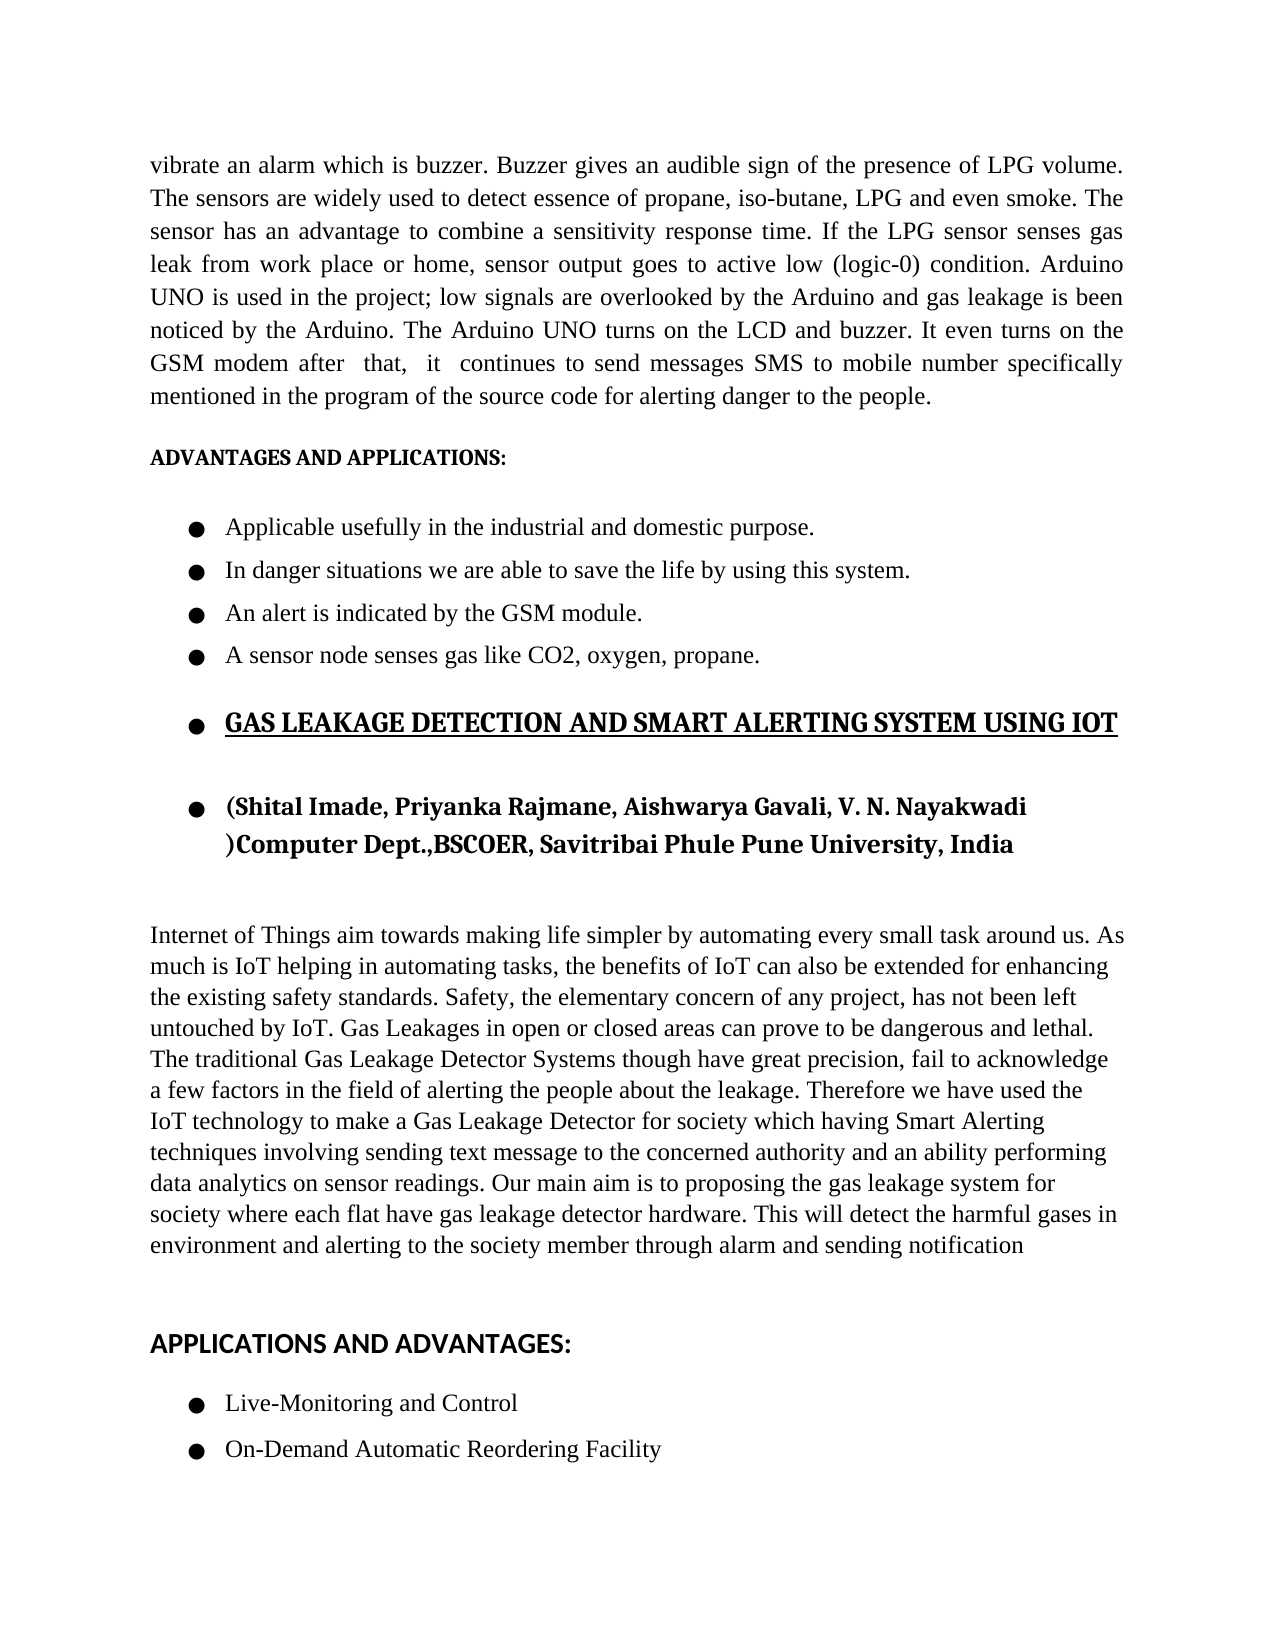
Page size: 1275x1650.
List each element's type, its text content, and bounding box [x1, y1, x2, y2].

list GAS LEAKAGE DETECTION AND SMART ALERTING SYSTEM USING IOT [187, 702, 1125, 745]
list In danger situations we are able to save the life by using this system. [187, 547, 1125, 590]
list An alert is indicated by the GSM module. [187, 590, 1125, 633]
text ADVANTAGES AND APPLICATIONS: [150, 444, 1125, 471]
list (Shital Imade, Priyanka Rajmane, Aishwarya Gavali, V. N. Nayakwadi )Computer Dept.,BSCOER, Savitribai Phule Pune University, India [187, 784, 1125, 860]
list A sensor node senses gas like CO2, oxygen, propane. [187, 633, 1125, 676]
list On-Demand Automatic Reordering Facility [187, 1426, 1125, 1469]
text APPLICATIONS AND ADVANTAGES: [150, 1325, 1125, 1361]
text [150, 150, 1125, 410]
list Live-Monitoring and Control [187, 1380, 1125, 1423]
text Internet of Things aim towards making life simpler by automating every small task around us. As much is IoT helping in automating tasks, the benefits of IoT can also be extended for enhancing the existing safety standards. Safety, the elementary concern of any project, has not been left untouched by IoT. Gas Leakages in open or closed areas can prove to be dangerous and lethal. The traditional Gas Leakage Detector Systems though have great precision, fail to acknowledge a few factors in the field of alerting the people about the leakage. Therefore we have used the IoT technology to make a Gas Leakage Detector for society which having Smart Alerting techniques involving sending text message to the concerned authority and an ability performing data analytics on sensor readings. Our main aim is to proposing the gas leakage system for society where each flat have gas leakage detector hardware. This will detect the harmful gases in environment and alerting to the society member through alarm and sending notification [150, 920, 1125, 1259]
list Applicable usefully in the industrial and domestic purpose. [187, 505, 1125, 547]
